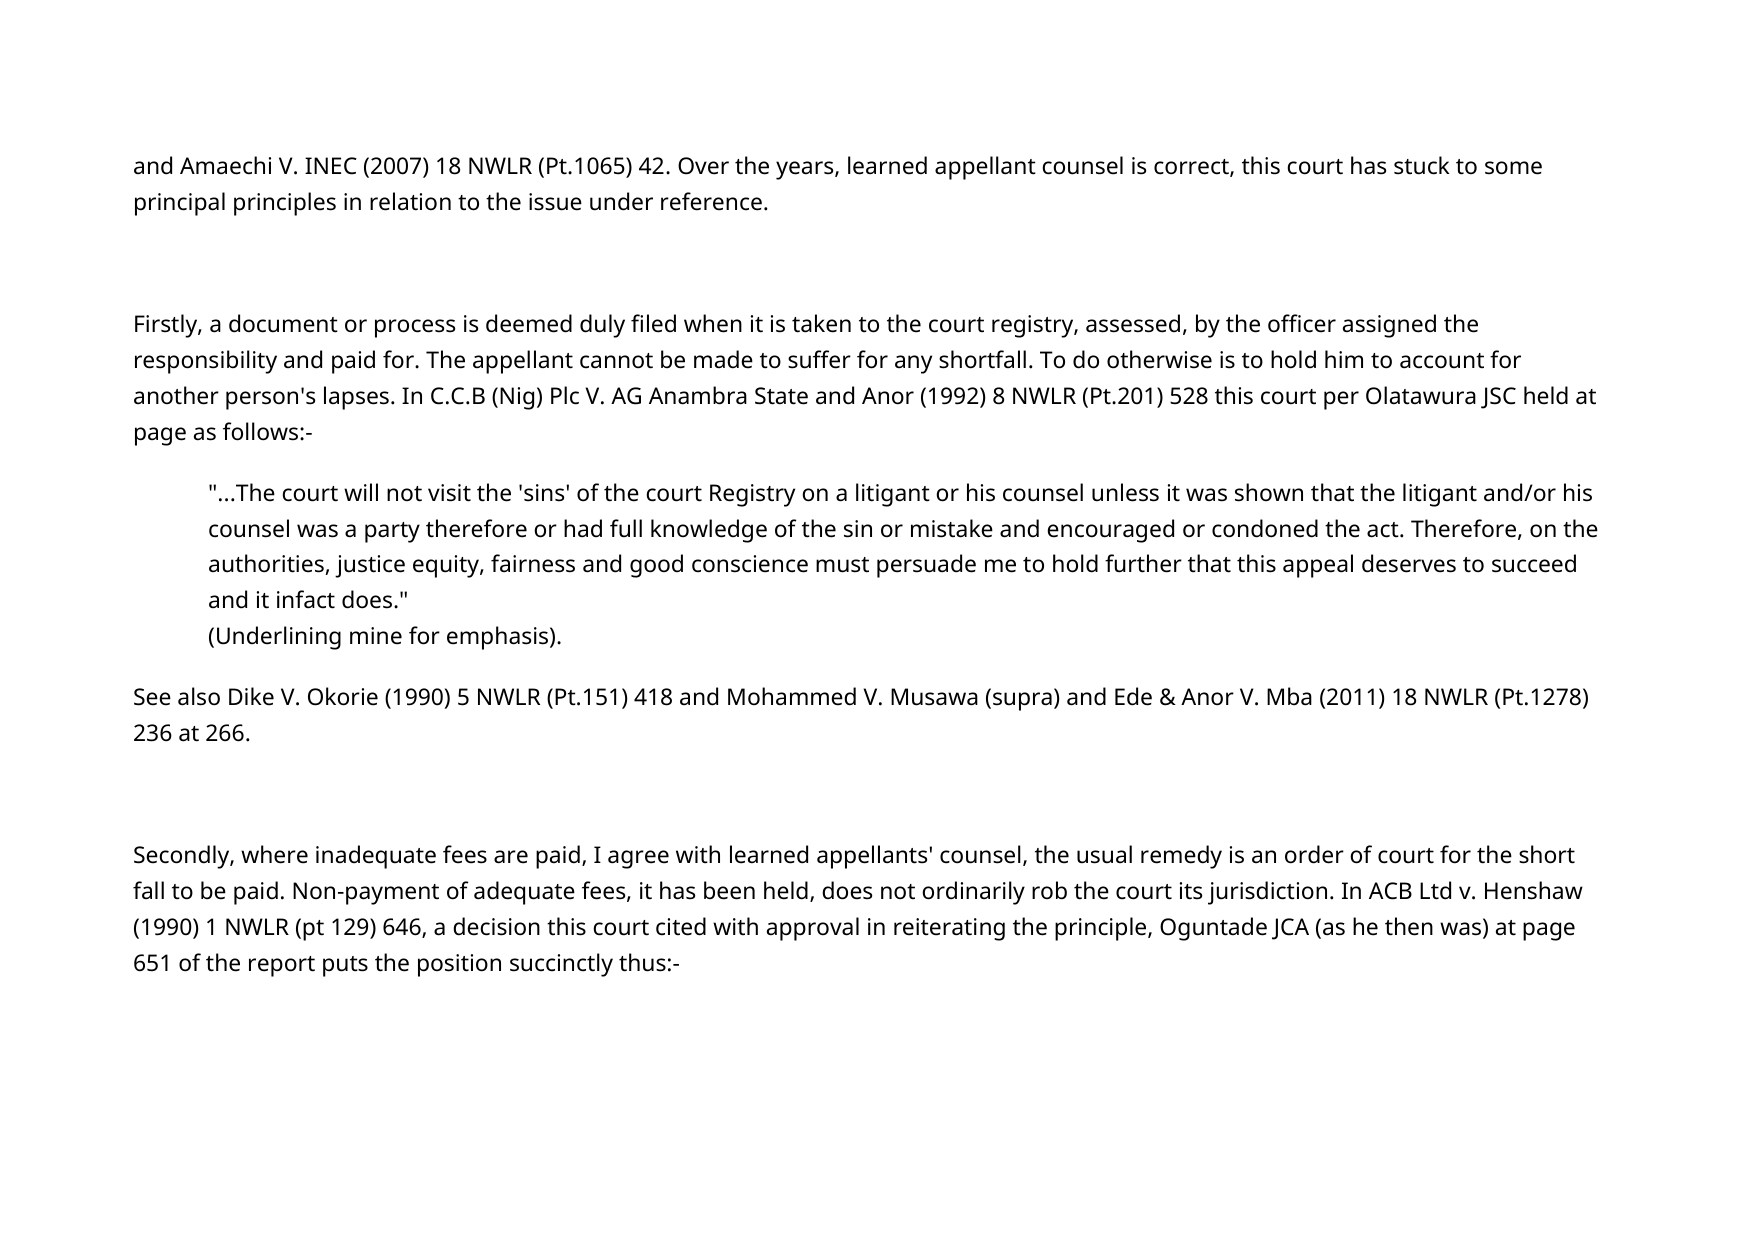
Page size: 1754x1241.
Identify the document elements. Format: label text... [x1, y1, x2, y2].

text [133, 150, 1604, 217]
text Firstly, a document or process is deemed duly filed when it is taken to the court registry, assessed, by the officer assigned the responsibility and paid for. The appellant cannot be made to suffer for any shortfall. To do otherwise is to hold him to account for another person's lapses. In C.C.B (Nig) Plc V. AG Anambra State and Anor (1992) 8 NWLR (Pt.201) 528 this court per Olatawura JSC held at page as follows:- [133, 308, 1604, 447]
text See also Dike V. Okorie (1990) 5 NWLR (Pt.151) 418 and Mohammed V. Musawa (supra) and Ede & Anor V. Mba (2011) 18 NWLR (Pt.1278) 236 at 266. [133, 681, 1604, 748]
text Secondly, where inadequate fees are paid, I agree with learned appellants' counsel, the usual remedy is an order of court for the short fall to be paid. Non-payment of adequate fees, it has been held, does not ordinarily rob the court its jurisdiction. In ACB Ltd v. Henshaw (1990) 1 NWLR (pt 129) 646, a decision this court cited with approval in reiterating the principle, Oguntade JCA (as he then was) at page 651 of the report puts the position succinctly thus:- [133, 839, 1604, 978]
text "...The court will not visit the 'sins' of the court Registry on a litigant or his counsel unless it was shown that the litigant and/or his counsel was a party therefore or had full knowledge of the sin or mistake and encouraged or condoned the act. Therefore, on the authorities, justice equity, fairness and good conscience must persuade me to hold further that this appeal deserves to succeed and it infact does." (Underlining mine for emphasis). [208, 477, 1604, 652]
